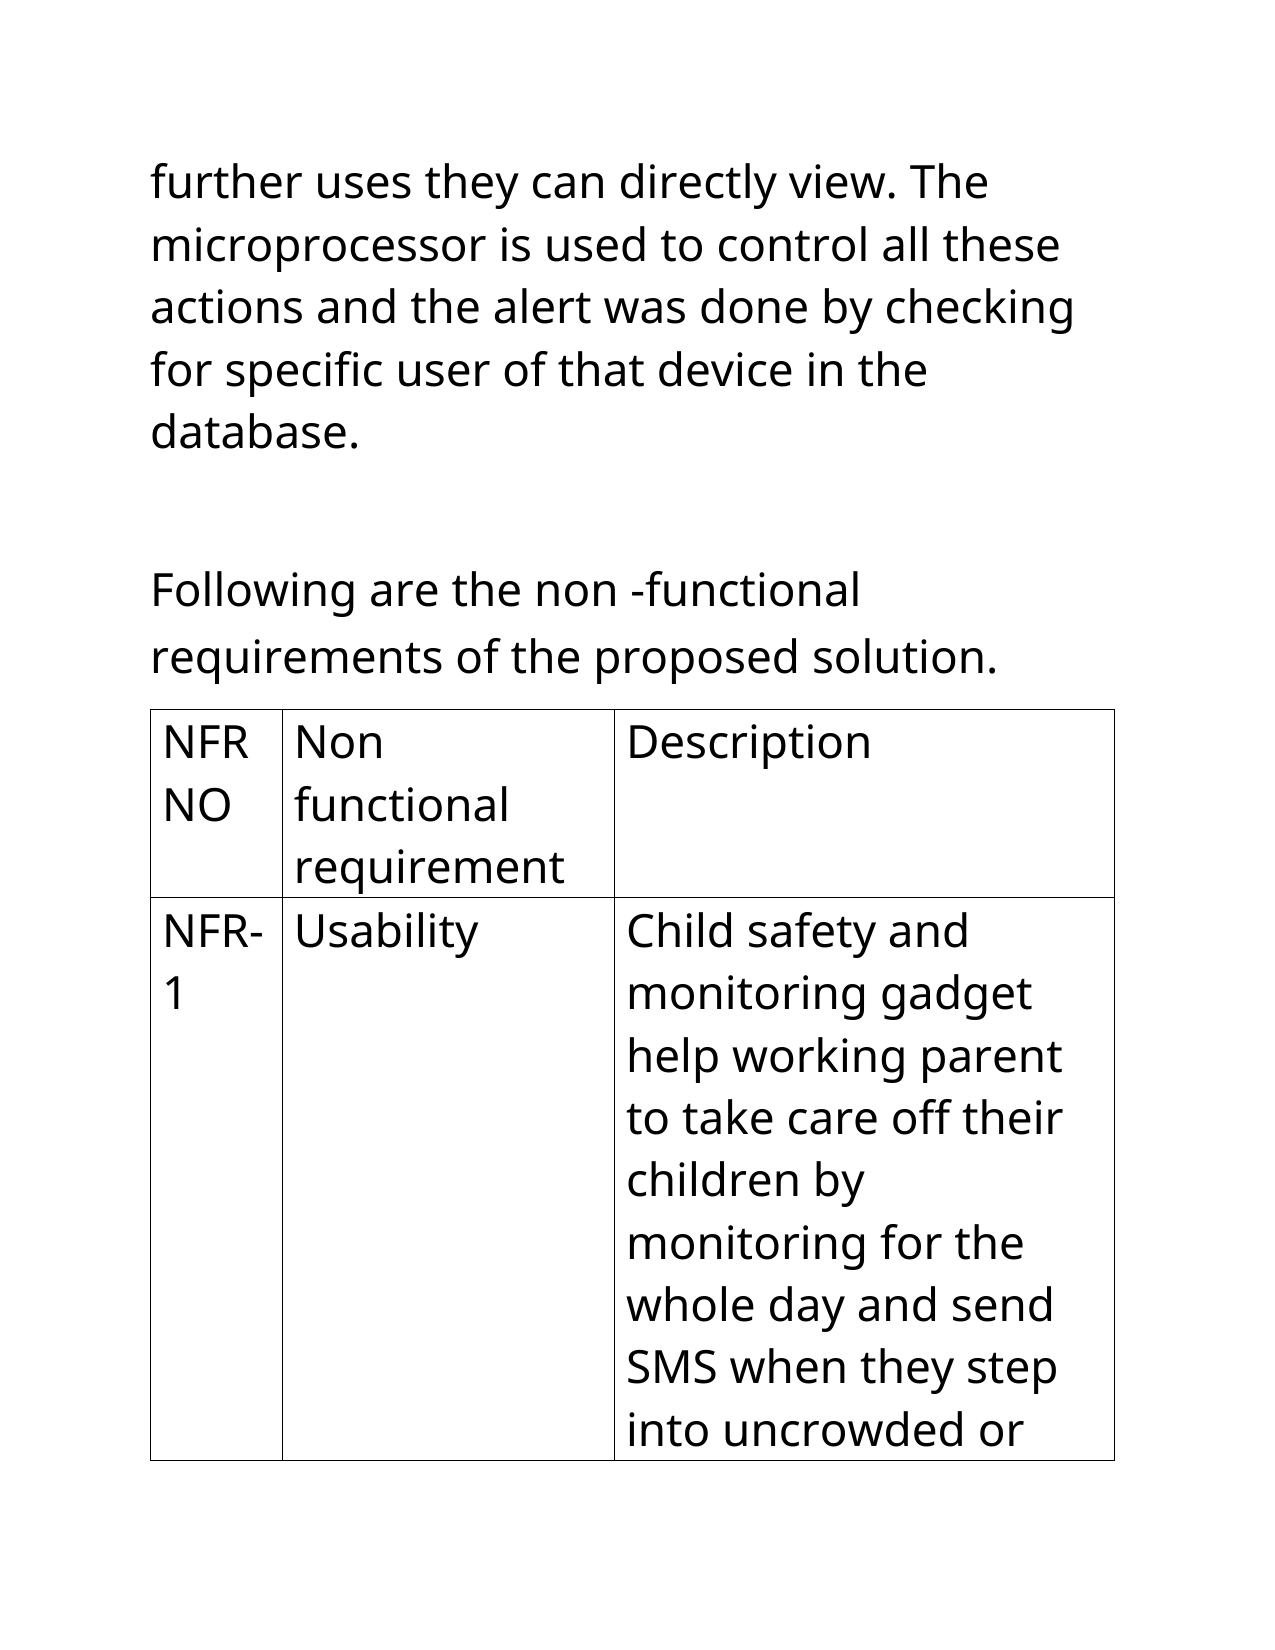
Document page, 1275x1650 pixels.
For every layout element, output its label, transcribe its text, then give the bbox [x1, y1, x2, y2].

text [150, 150, 1125, 462]
text Following are the non -functional requirements of the proposed solution. [150, 558, 1125, 687]
table_header Description [615, 710, 1114, 897]
table_header Non functional requirement [283, 710, 614, 897]
table_cell NFR-1 [151, 898, 282, 1460]
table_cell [615, 898, 1114, 1460]
table_header NFR NO [151, 710, 282, 897]
table_cell Usability [283, 898, 614, 1460]
